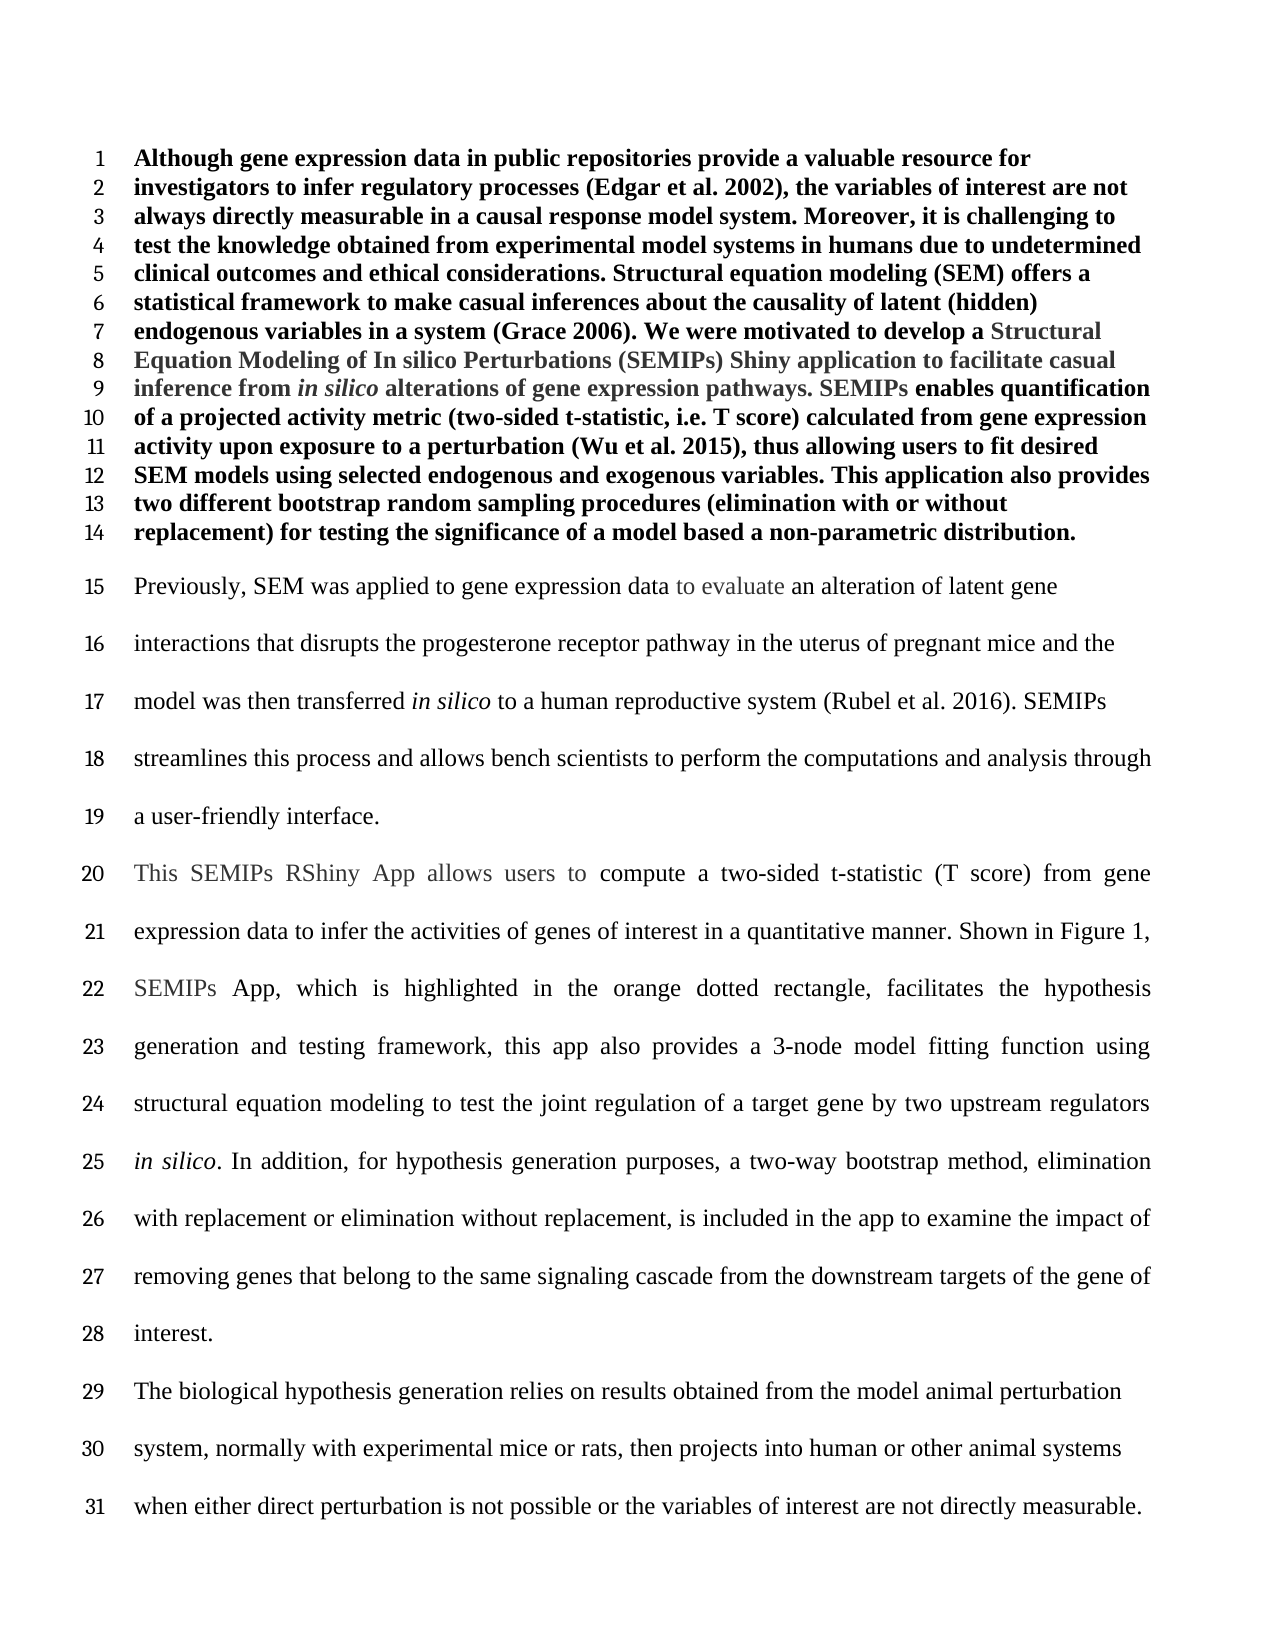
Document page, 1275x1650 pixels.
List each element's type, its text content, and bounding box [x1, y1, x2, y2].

list Although gene expression data in public repositories provide a valuable resource for investigators to infer regulatory processes (Edgar et al. 2002), the variables of interest are not always directly measurable in a causal response model system. Moreover, it is challenging to test the knowledge obtained from experimental model systems in humans due to undetermined clinical outcomes and ethical considerations. Structural equation modeling (SEM) offers a statistical framework to make casual inferences about the causality of latent (hidden) endogenous variables in a system (Grace 2006). We were motivated to develop a Structural Equation Modeling of In silico Perturbations (SEMIPs) Shiny application to facilitate casual inference from in silico alterations of gene expression pathways. SEMIPs enables quantification of a projected activity metric (two-sided t-statistic, i.e. T score) calculated from gene expression activity upon exposure to a perturbation (Wu et al. 2015), thus allowing users to fit desired SEM models using selected endogenous and exogenous variables. This application also provides two different bootstrap random sampling procedures (elimination with or without replacement) for testing the significance of a model based a non-parametric distribution. [133, 143, 1152, 546]
text Previously, SEM was applied to gene expression data to evaluate an alteration of latent gene interactions that disrupts the progesterone receptor pathway in the uterus of pregnant mice and the model was then transferred in silico to a human reproductive system (Rubel et al. 2016). SEMIPs streamlines this process and allows bench scientists to perform the computations and analysis through a user-friendly interface. [133, 571, 1152, 830]
text This SEMIPs RShiny App allows users to compute a two-sided t-statistic (T score) from gene expression data to infer the activities of genes of interest in a quantitative manner. Shown in Figure 1, SEMIPs App, which is highlighted in the orange dotted rectangle, facilitates the hypothesis generation and testing framework, this app also provides a 3-node model fitting function using structural equation modeling to test the joint regulation of a target gene by two upstream regulators in silico. In addition, for hypothesis generation purposes, a two-way bootstrap method, elimination with replacement or elimination without replacement, is included in the app to examine the impact of removing genes that belong to the same signaling cascade from the downstream targets of the gene of interest. [133, 858, 1152, 1347]
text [133, 1376, 1152, 1520]
